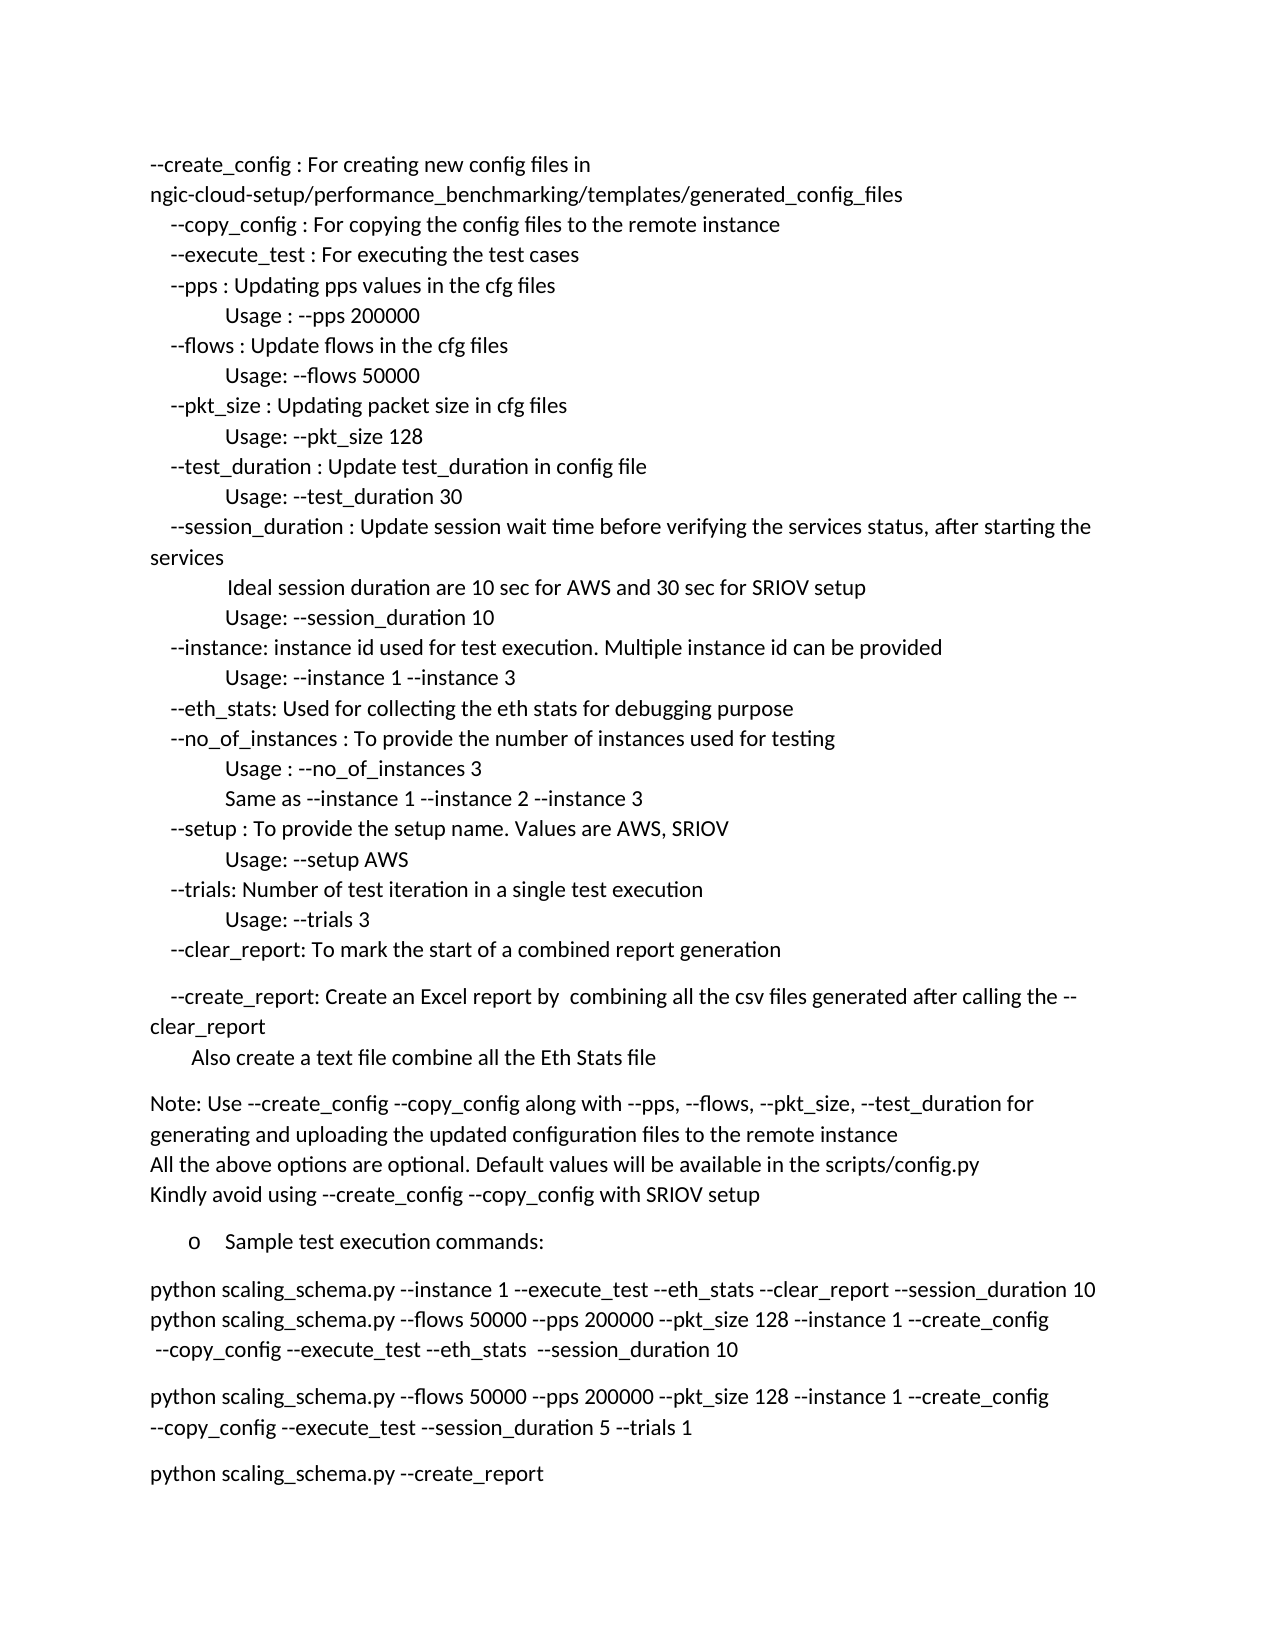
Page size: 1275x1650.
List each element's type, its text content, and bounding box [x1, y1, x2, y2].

text python scaling_schema.py --flows 50000 --pps 200000 --pkt_size 128 --instance 1 --create_config --copy_config --execute_test --session_duration 5 --trials 1 [150, 1382, 1125, 1441]
text python scaling_schema.py --instance 1 --execute_test --eth_stats --clear_report --session_duration 10 python scaling_schema.py --flows 50000 --pps 200000 --pkt_size 128 --instance 1 --create_config --copy_config --execute_test --eth_stats --session_duration 10 [150, 1275, 1125, 1364]
text python scaling_schema.py --create_report [150, 1459, 1125, 1488]
text --create_config : For creating new config files in ngic-cloud-setup/performance_benchmarking/templates/generated_config_files --copy_config : For copying the config files to the remote instance --execute_test : For executing the test cases --pps : Updating pps values in the cfg files Usage : --pps 200000 --flows : Update flows in the cfg files Usage: --flows 50000 --pkt_size : Updating packet size in cfg files Usage: --pkt_size 128 --test_duration : Update test_duration in config file Usage: --test_duration 30 --session_duration : Update session wait time before verifying the services status, after starting the services Ideal session duration are 10 sec for AWS and 30 sec for SRIOV setup Usage: --session_duration 10 --instance: instance id used for test execution. Multiple instance id can be provided Usage: --instance 1 --instance 3 --eth_stats: Used for collecting the eth stats for debugging purpose --no_of_instances : To provide the number of instances used for testing Usage : --no_of_instances 3 Same as --instance 1 --instance 2 --instance 3 --setup : To provide the setup name. Values are AWS, SRIOV Usage: --setup AWS --trials: Number of test iteration in a single test execution Usage: --trials 3 --clear_report: To mark the start of a combined report generation [150, 150, 1125, 963]
list Sample test execution commands: [187, 1227, 1125, 1256]
text --create_report: Create an Excel report by combining all the csv files generated after calling the --clear_report Also create a text file combine all the Eth Stats file [150, 982, 1125, 1071]
text Note: Use --create_config --copy_config along with --pps, --flows, --pkt_size, --test_duration for generating and uploading the updated configuration files to the remote instance All the above options are optional. Default values will be available in the scripts/config.py Kindly avoid using --create_config --copy_config with SRIOV setup [150, 1089, 1125, 1208]
